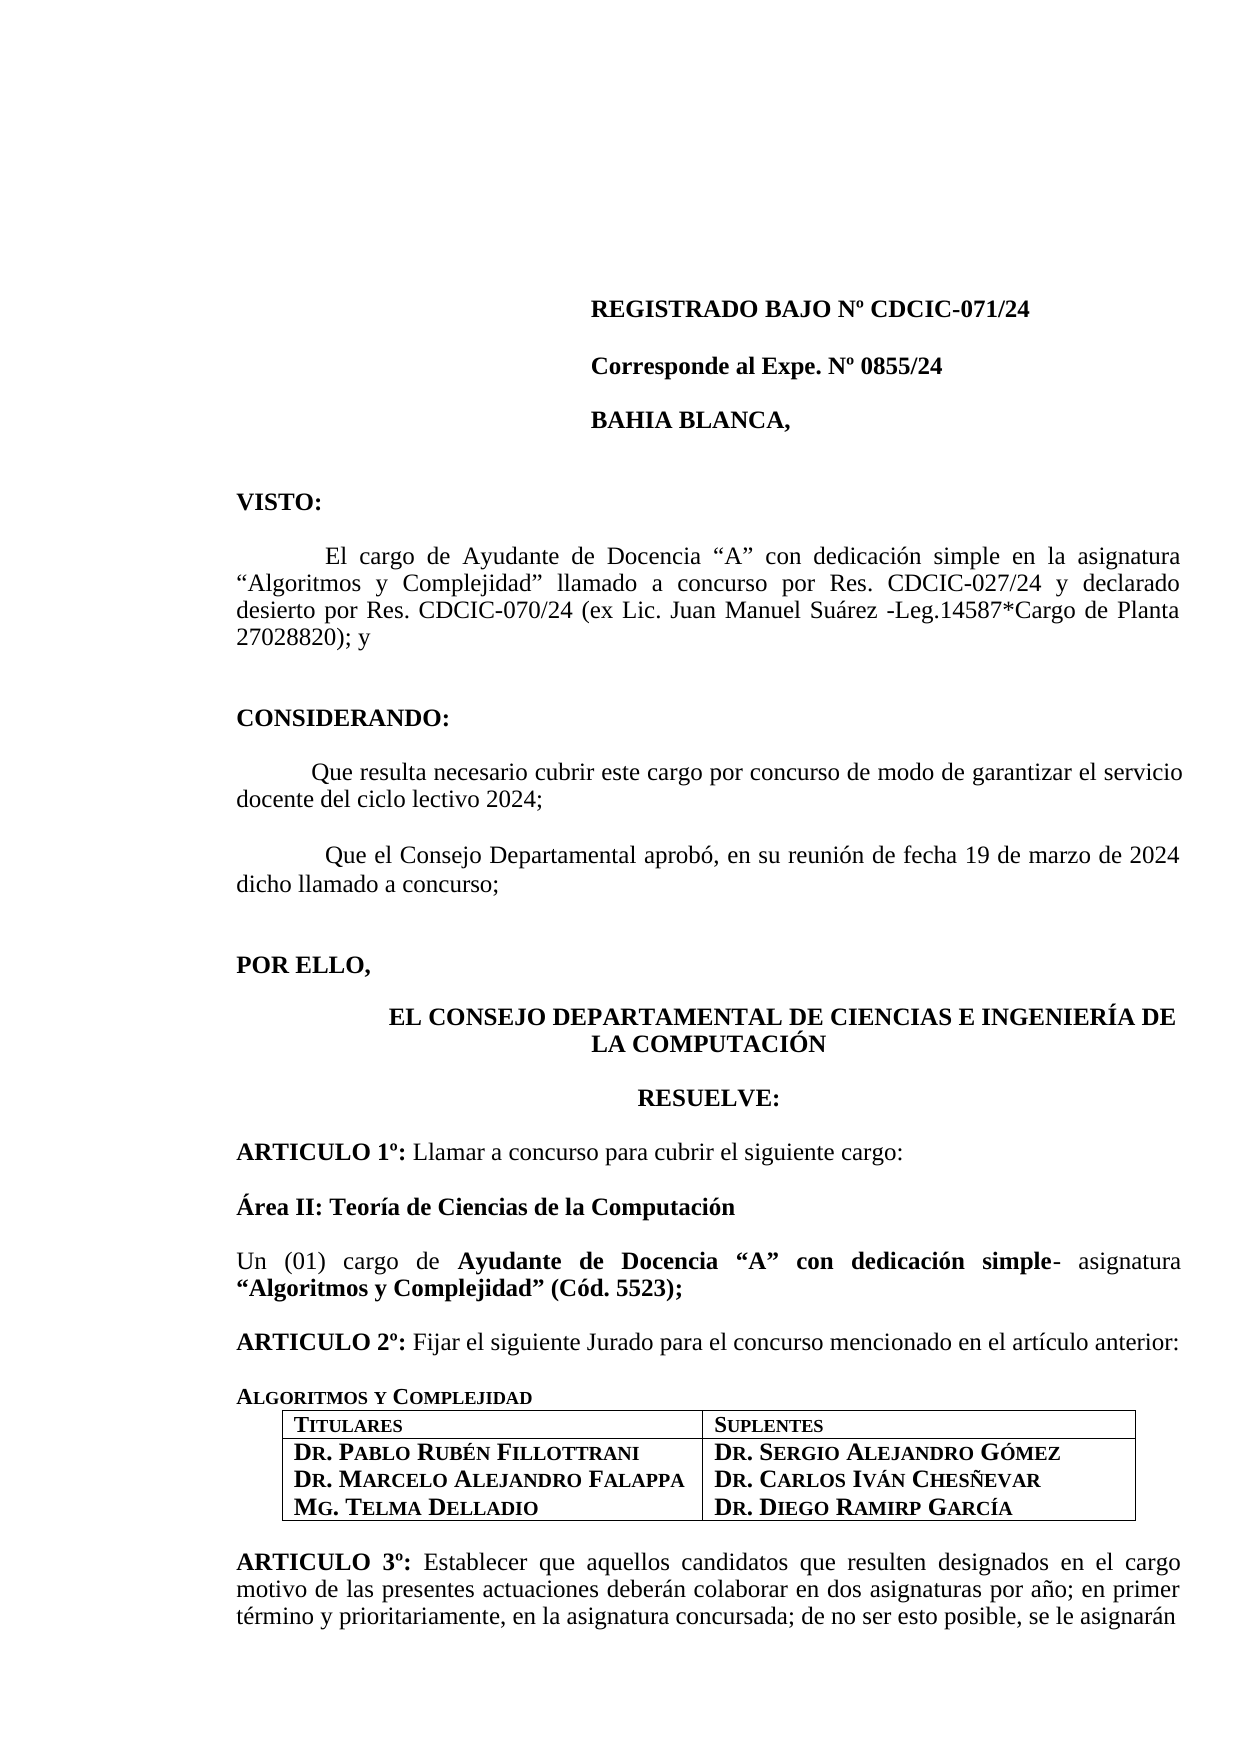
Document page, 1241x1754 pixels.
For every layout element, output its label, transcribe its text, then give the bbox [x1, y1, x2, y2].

table_cell Dr. Pablo Rubén Fillottrani [283, 1439, 702, 1466]
text ARTICULO 1º: Llamar a concurso para cubrir el siguiente cargo: [236, 1139, 1181, 1166]
subtitle POR ELLO, [236, 952, 1181, 979]
text ARTICULO 2º: Fijar el siguiente Jurado para el concurso mencionado en el artículo anterior: [236, 1329, 1181, 1356]
subtitle REGISTRADO BAJO Nº CDCIC-071/24 [236, 295, 1181, 322]
text CONSIDERANDO: [236, 705, 1184, 732]
text ARTICULO 3º: Establecer que aquellos candidatos que resulten designados en el cargo motivo de las presentes actuaciones deberán colaborar en dos asignaturas por año; en primer término y prioritariamente, en la asignatura concursada; de no ser esto posible, se le asignarán [236, 1548, 1181, 1630]
text Área II: Teoría de Ciencias de la Computación [236, 1193, 1181, 1220]
subtitle Algoritmos y Complejidad [236, 1383, 1181, 1410]
table_header Titulares [283, 1411, 702, 1438]
table_cell Dr. Marcelo Alejandro Falappa [283, 1466, 702, 1493]
text Un (01) cargo de Ayudante de Docencia “A” con dedicación simple- asignatura “Algoritmos y Complejidad” (Cód. 5523); [236, 1247, 1181, 1302]
table_header Suplentes [703, 1411, 1135, 1438]
text El cargo de Ayudante de Docencia “A” con dedicación simple en la asignatura “Algoritmos y Complejidad” llamado a concurso por Res. CDCIC-027/24 y declarado desierto por Res. CDCIC-070/24 (ex Lic. Juan Manuel Suárez -Leg.14587*Cargo de Planta 27028820); y [236, 542, 1181, 651]
text Que el Consejo Departamental aprobó, en su reunión de fecha 19 de marzo de 2024 dicho llamado a concurso; [236, 840, 1181, 898]
text Que resulta necesario cubrir este cargo por concurso de modo de garantizar el servicio docente del ciclo lectivo 2024; [236, 759, 1184, 813]
subtitle RESUELVE: [236, 1085, 1181, 1112]
table_cell Dr. Carlos Iván Chesñevar [703, 1466, 1135, 1493]
text VISTO: [236, 488, 1181, 515]
text Corresponde al Expe. Nº 0855/24 [236, 351, 1181, 380]
table_cell Dr. Sergio Alejandro Gómez [703, 1439, 1135, 1466]
table_cell Mg. Telma Delladio [283, 1493, 702, 1520]
text EL CONSEJO DEPARTAMENTAL DE CIENCIAS E INGENIERÍA DE LA COMPUTACIÓN [236, 1004, 1181, 1058]
table_cell Dr. Diego Ramirp García [703, 1493, 1135, 1520]
text BAHIA BLANCA, [236, 407, 1181, 434]
